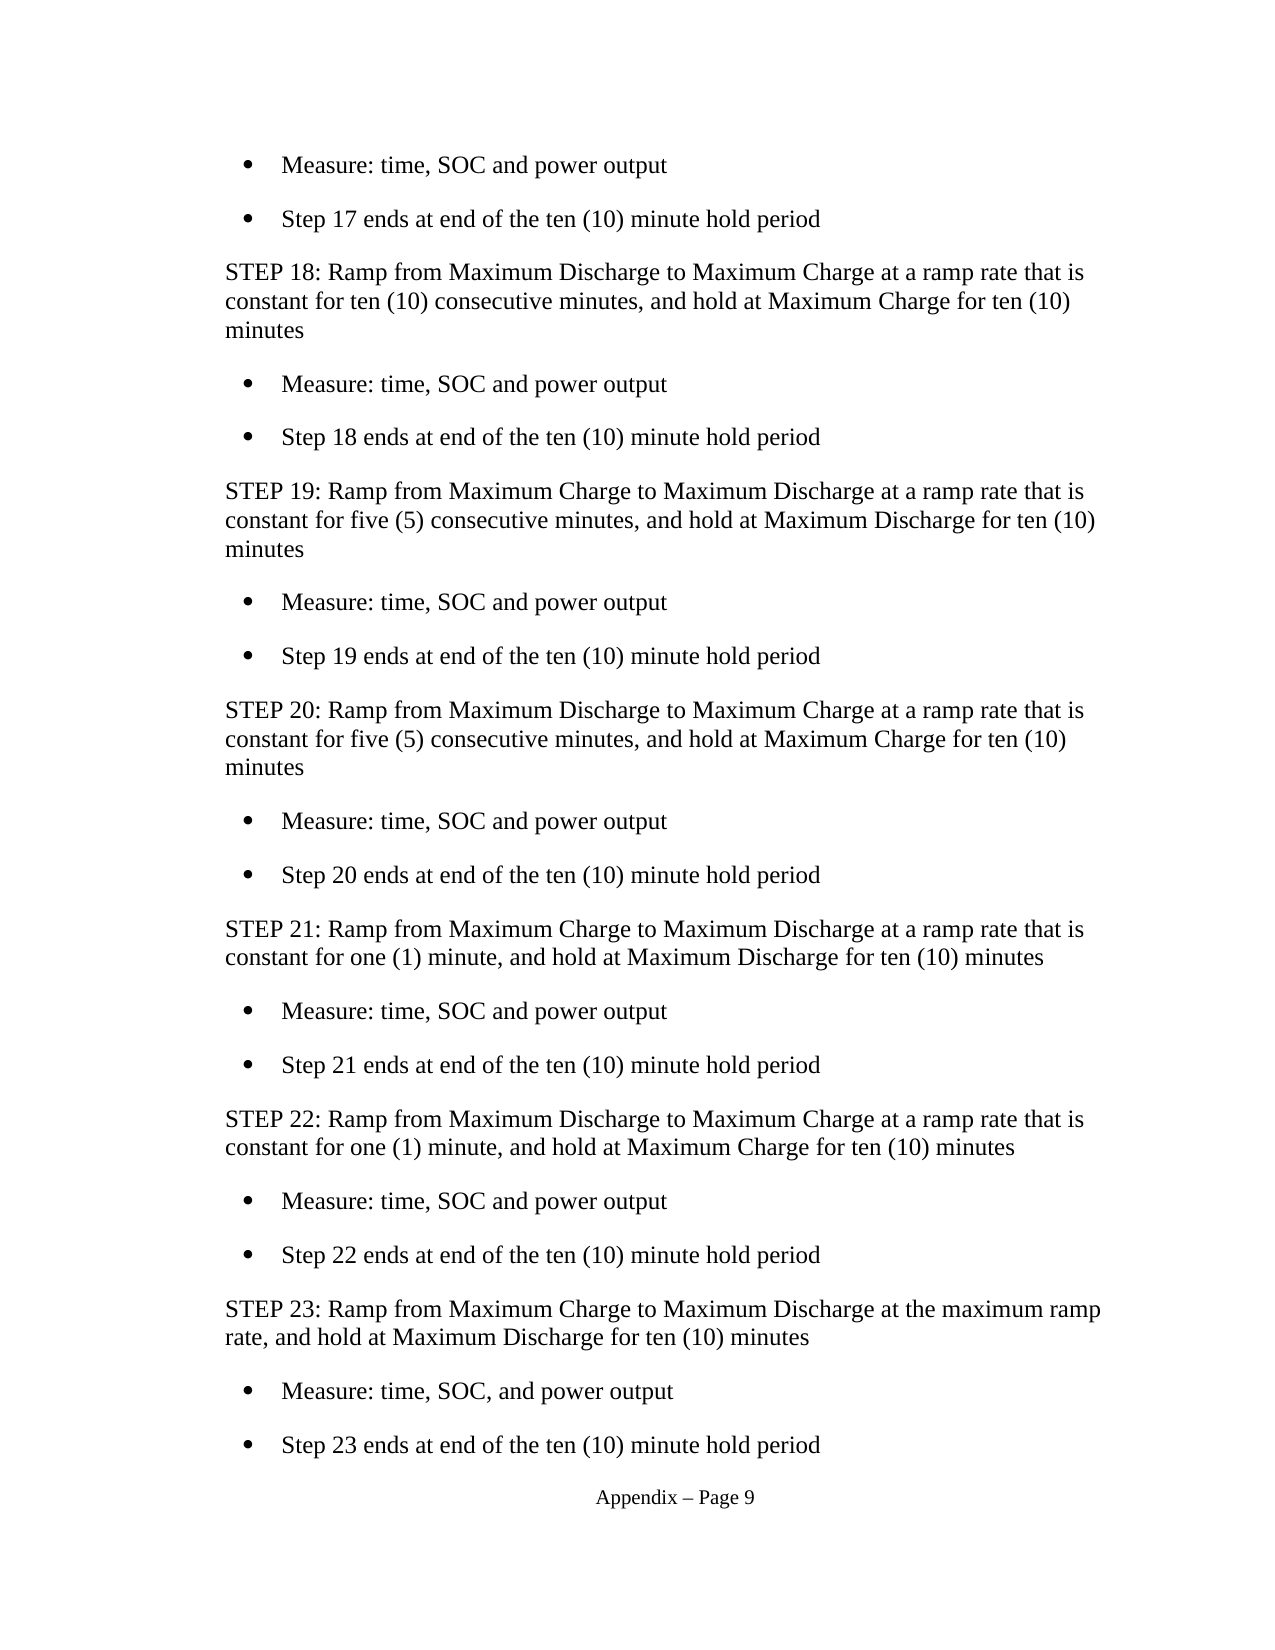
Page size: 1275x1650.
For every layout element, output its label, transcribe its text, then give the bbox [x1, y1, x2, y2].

list Step 19 ends at end of the ten (10) minute hold period [244, 641, 1125, 670]
text STEP 21: Ramp from Maximum Charge to Maximum Discharge at a ramp rate that is constant for one (1) minute, and hold at Maximum Discharge for ten (10) minutes [225, 914, 1125, 971]
text STEP 23: Ramp from Maximum Charge to Maximum Discharge at the maximum ramp rate, and hold at Maximum Discharge for ten (10) minutes [225, 1294, 1125, 1351]
list Step 18 ends at end of the ten (10) minute hold period [244, 422, 1125, 451]
list Measure: time, SOC and power output [244, 150, 1125, 179]
text STEP 20: Ramp from Maximum Discharge to Maximum Charge at a ramp rate that is constant for five (5) consecutive minutes, and hold at Maximum Charge for ten (10) minutes [225, 695, 1125, 781]
list Measure: time, SOC, and power output [244, 1376, 1125, 1405]
list Measure: time, SOC and power output [244, 806, 1125, 835]
list Step 23 ends at end of the ten (10) minute hold period [244, 1430, 1125, 1459]
list Measure: time, SOC and power output [244, 369, 1125, 397]
text STEP 19: Ramp from Maximum Charge to Maximum Discharge at a ramp rate that is constant for five (5) consecutive minutes, and hold at Maximum Discharge for ten (10) minutes [225, 476, 1125, 562]
list Step 20 ends at end of the ten (10) minute hold period [244, 860, 1125, 889]
list Measure: time, SOC and power output [244, 587, 1125, 616]
list Step 21 ends at end of the ten (10) minute hold period [244, 1050, 1125, 1079]
list Step 22 ends at end of the ten (10) minute hold period [244, 1240, 1125, 1269]
list Step 17 ends at end of the ten (10) minute hold period [244, 204, 1125, 232]
text STEP 22: Ramp from Maximum Discharge to Maximum Charge at a ramp rate that is constant for one (1) minute, and hold at Maximum Charge for ten (10) minutes [225, 1104, 1125, 1161]
list Measure: time, SOC and power output [244, 1186, 1125, 1215]
text STEP 18: Ramp from Maximum Discharge to Maximum Charge at a ramp rate that is constant for ten (10) consecutive minutes, and hold at Maximum Charge for ten (10) minutes [225, 257, 1125, 344]
list Measure: time, SOC and power output [244, 996, 1125, 1025]
